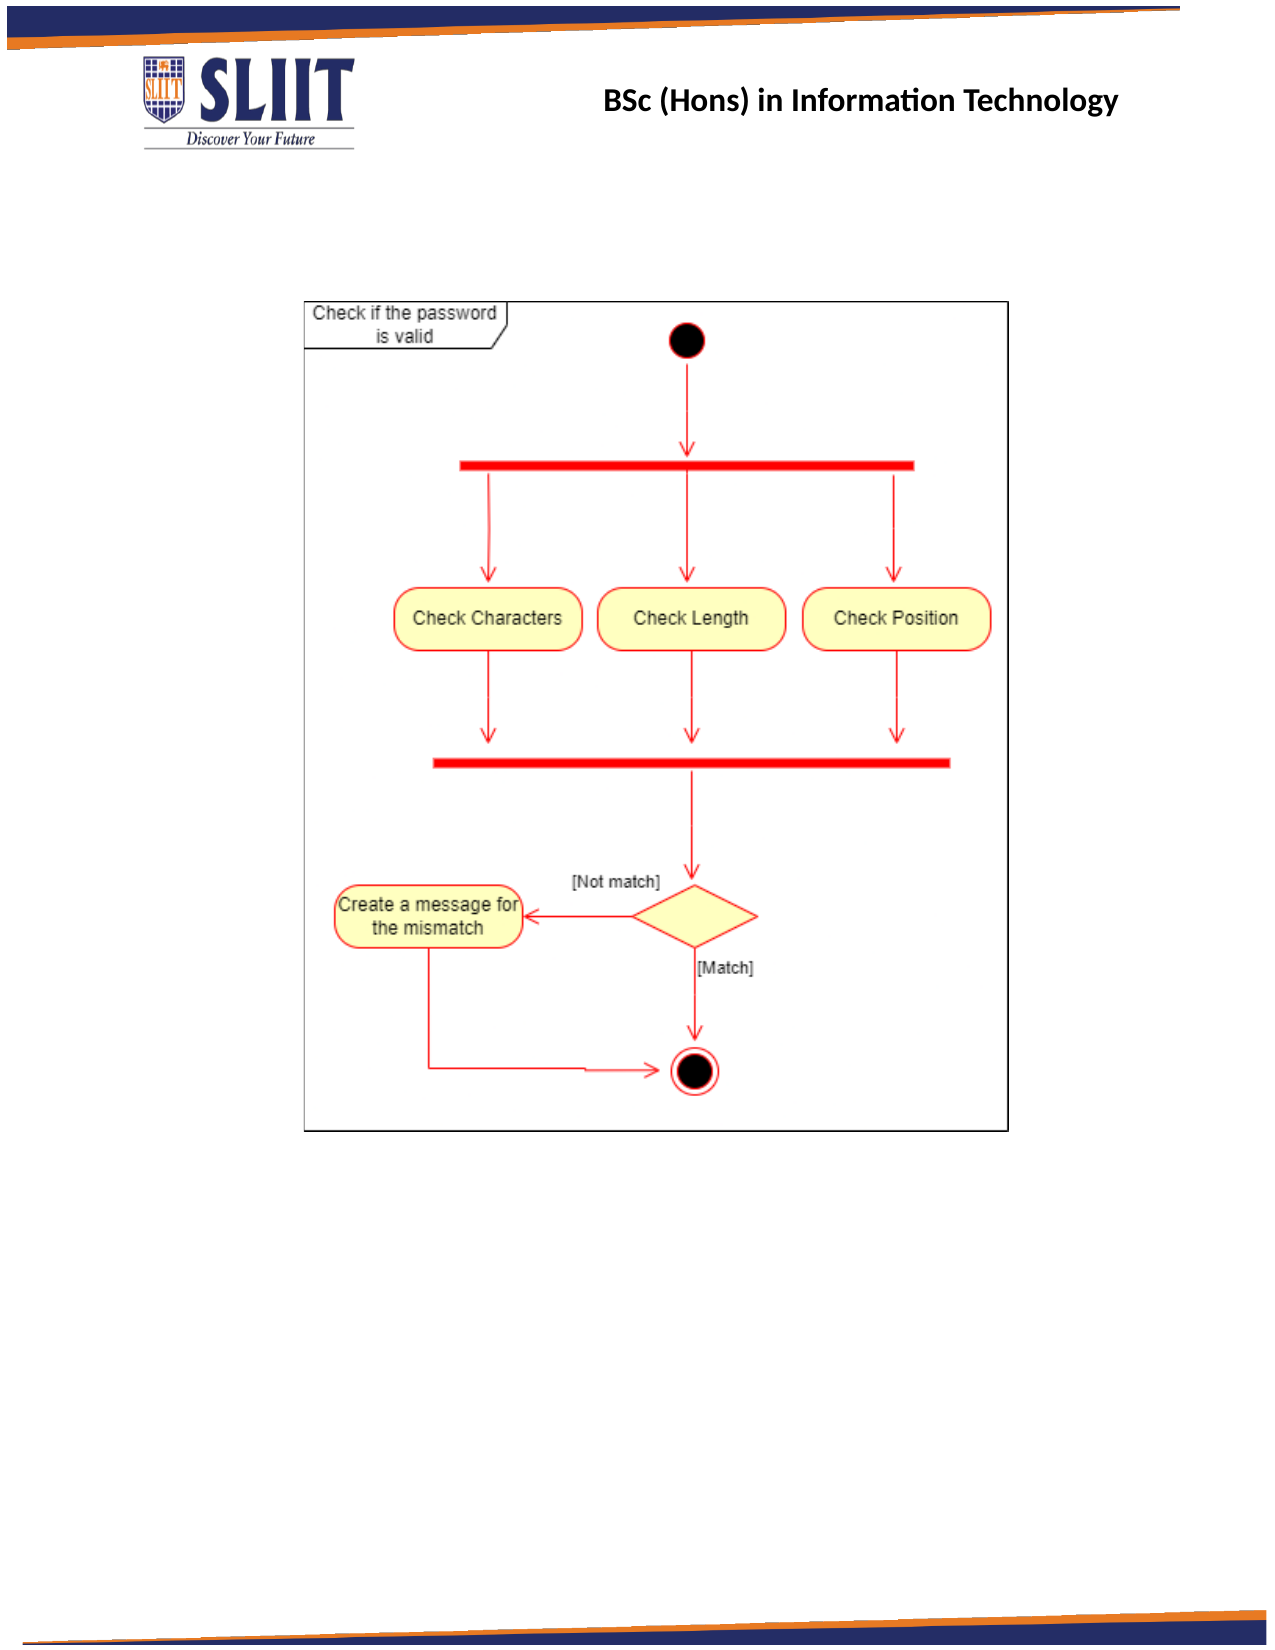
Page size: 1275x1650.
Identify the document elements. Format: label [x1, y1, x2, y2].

picture [603, 72, 1275, 118]
picture [7, 6, 1180, 150]
picture [303, 301, 1009, 1132]
picture [22, 1605, 1267, 1645]
